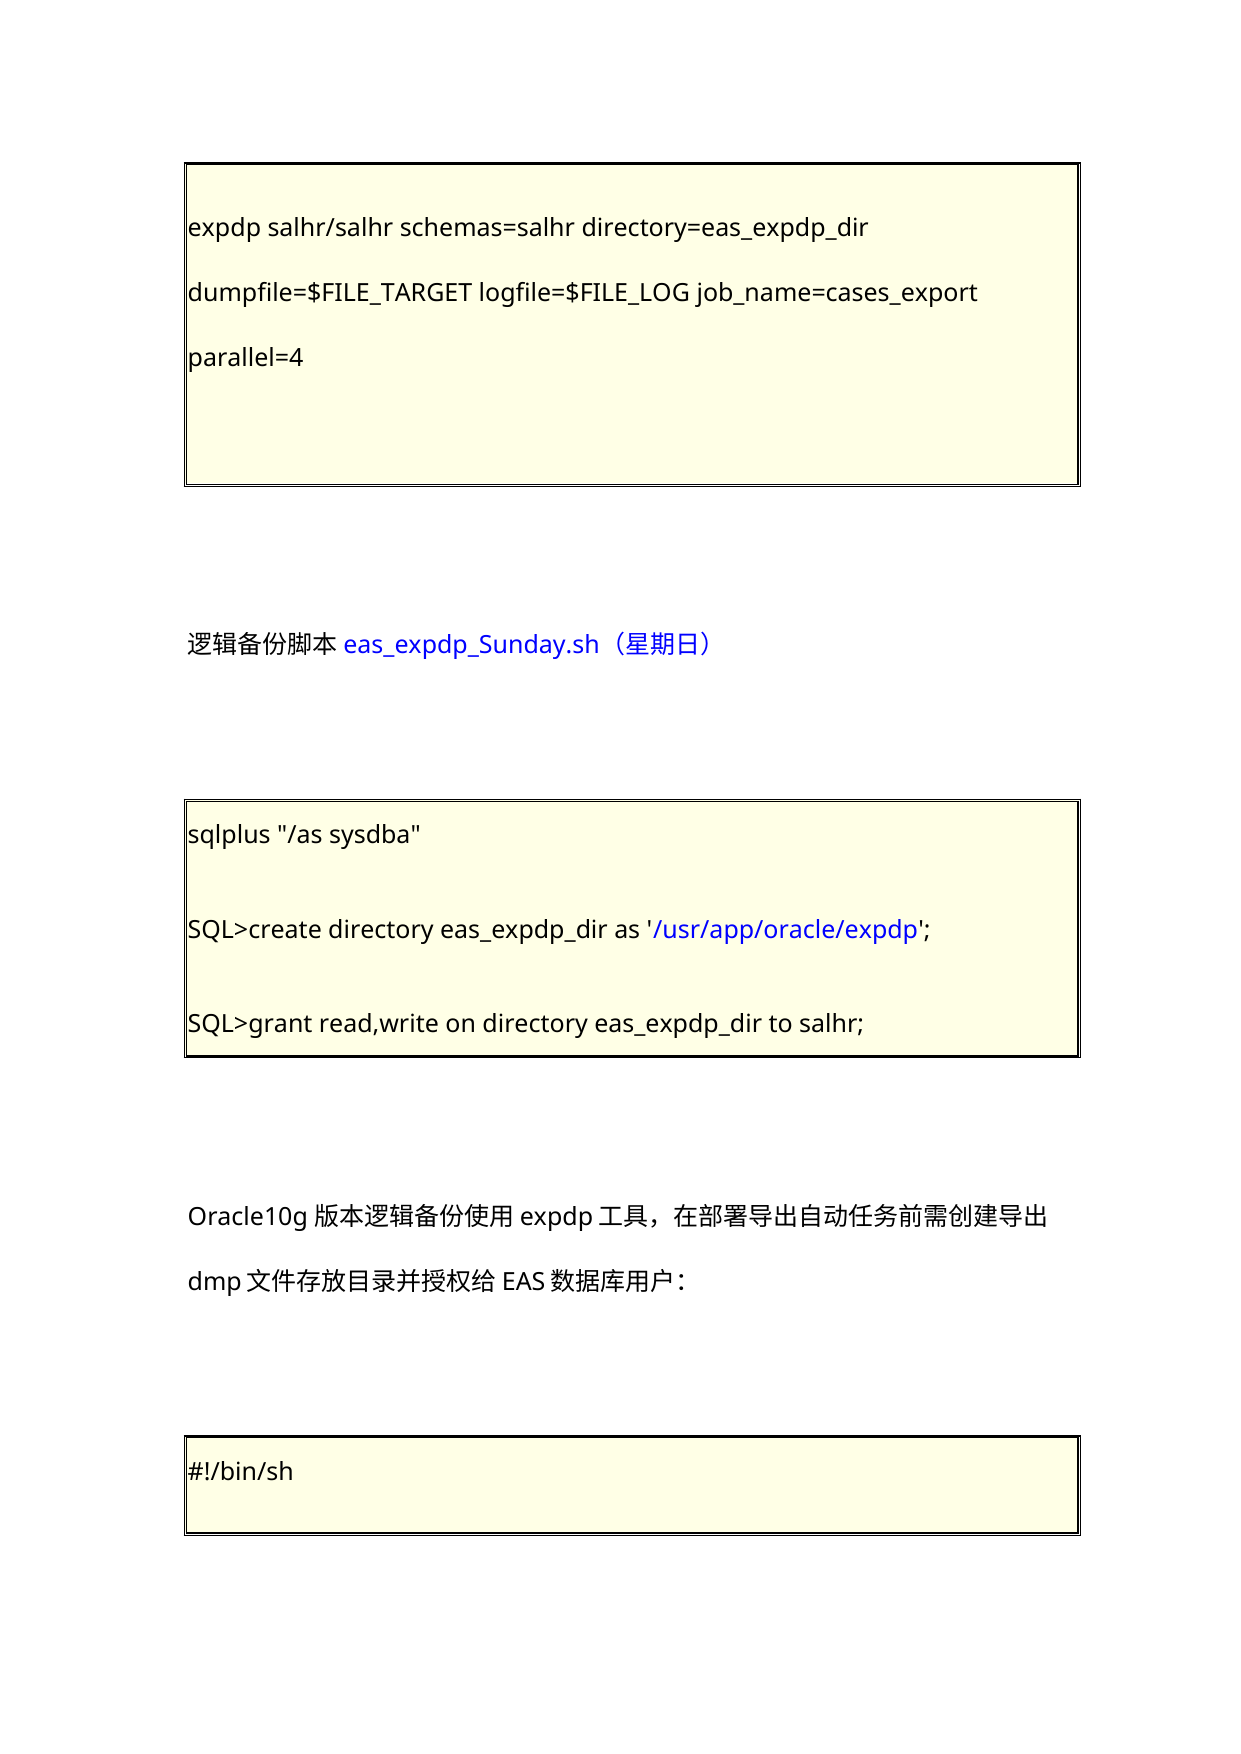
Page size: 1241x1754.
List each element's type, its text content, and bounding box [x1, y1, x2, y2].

text Oracle10g 版本逻辑备份使用expdp工具，在部署导出自动任务前需创建导出dmp文件存放目录并授权给EAS数据库用户： [187, 1182, 1053, 1312]
text 逻辑备份脚本 eas_expdp_Sunday.sh（星期日） [187, 610, 1053, 675]
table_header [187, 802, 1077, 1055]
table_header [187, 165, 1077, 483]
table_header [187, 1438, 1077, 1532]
